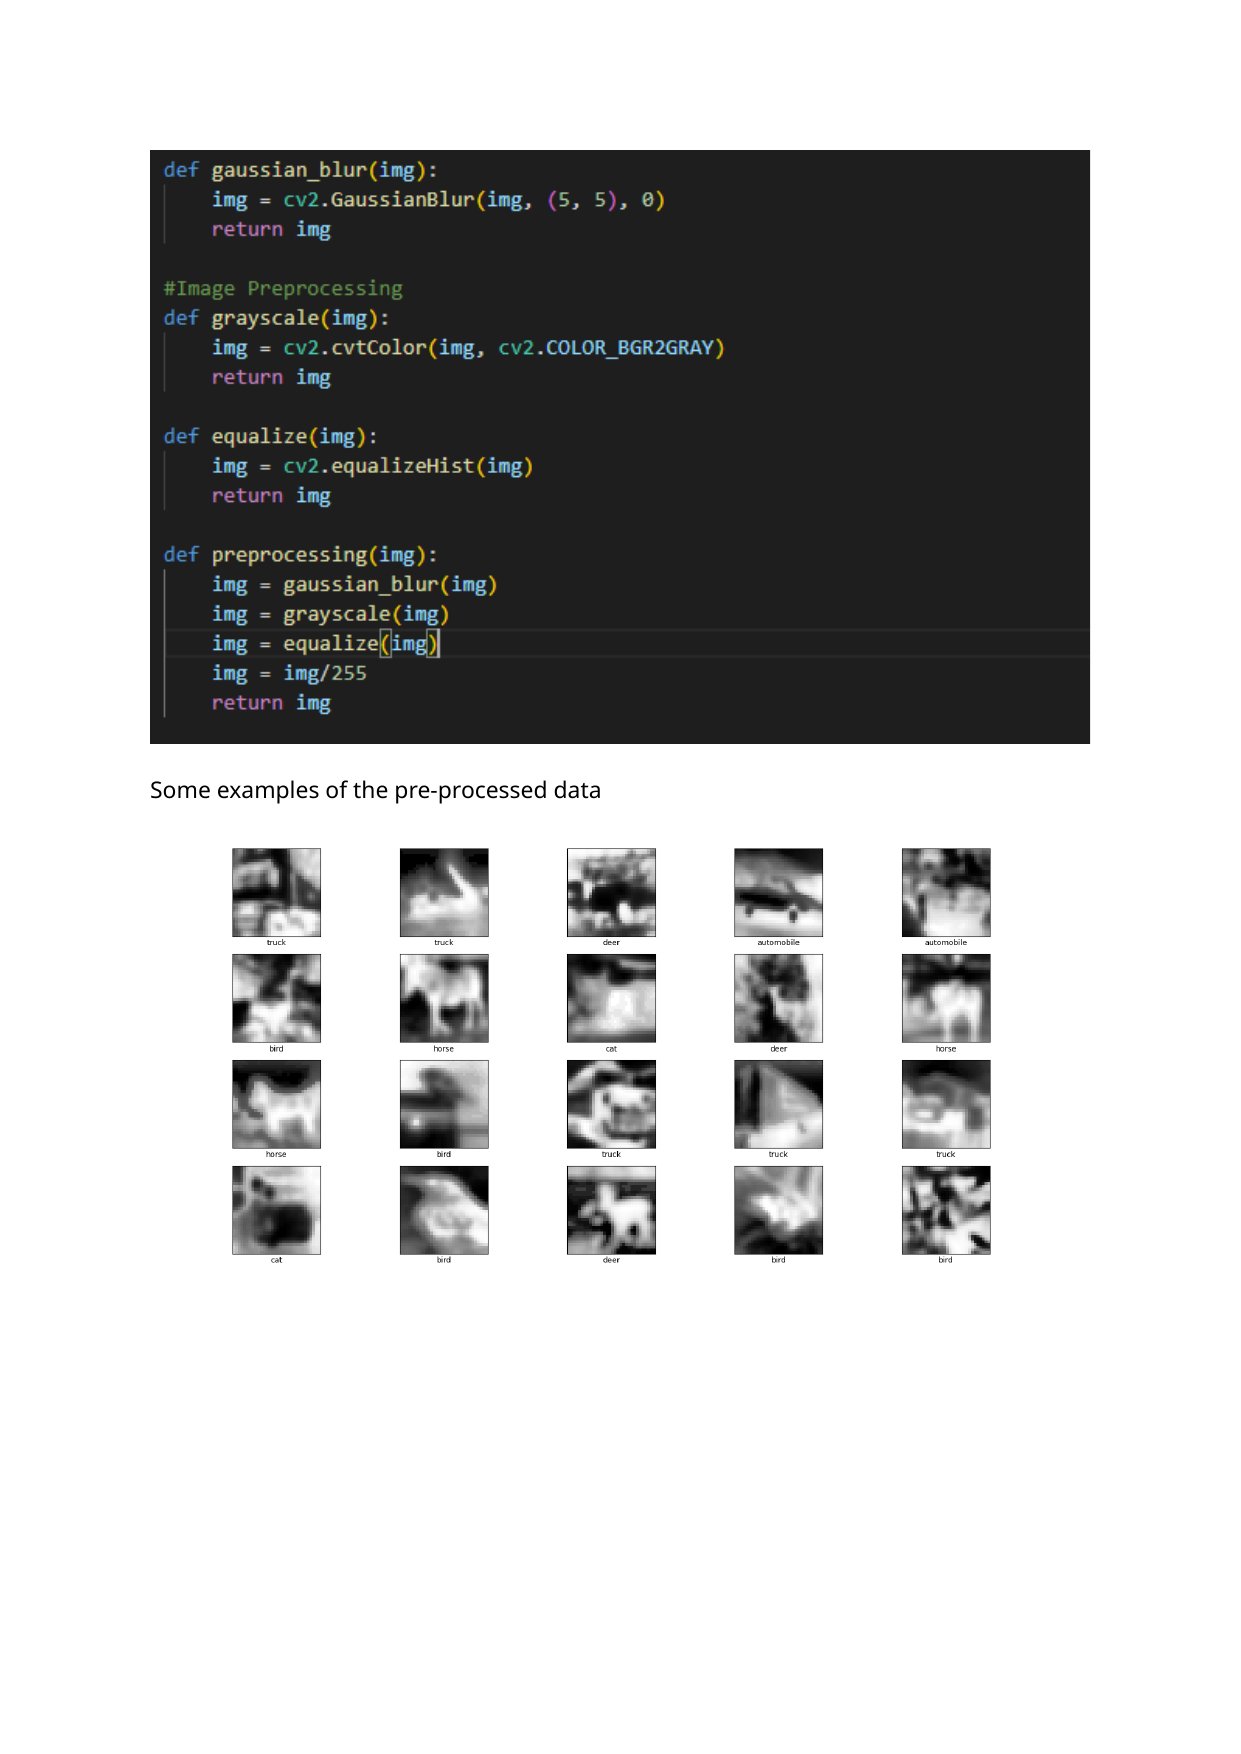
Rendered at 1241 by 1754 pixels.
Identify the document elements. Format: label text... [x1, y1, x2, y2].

text Some examples of the pre-processed data [150, 774, 1090, 805]
picture [150, 805, 1091, 1294]
picture [150, 150, 1091, 744]
